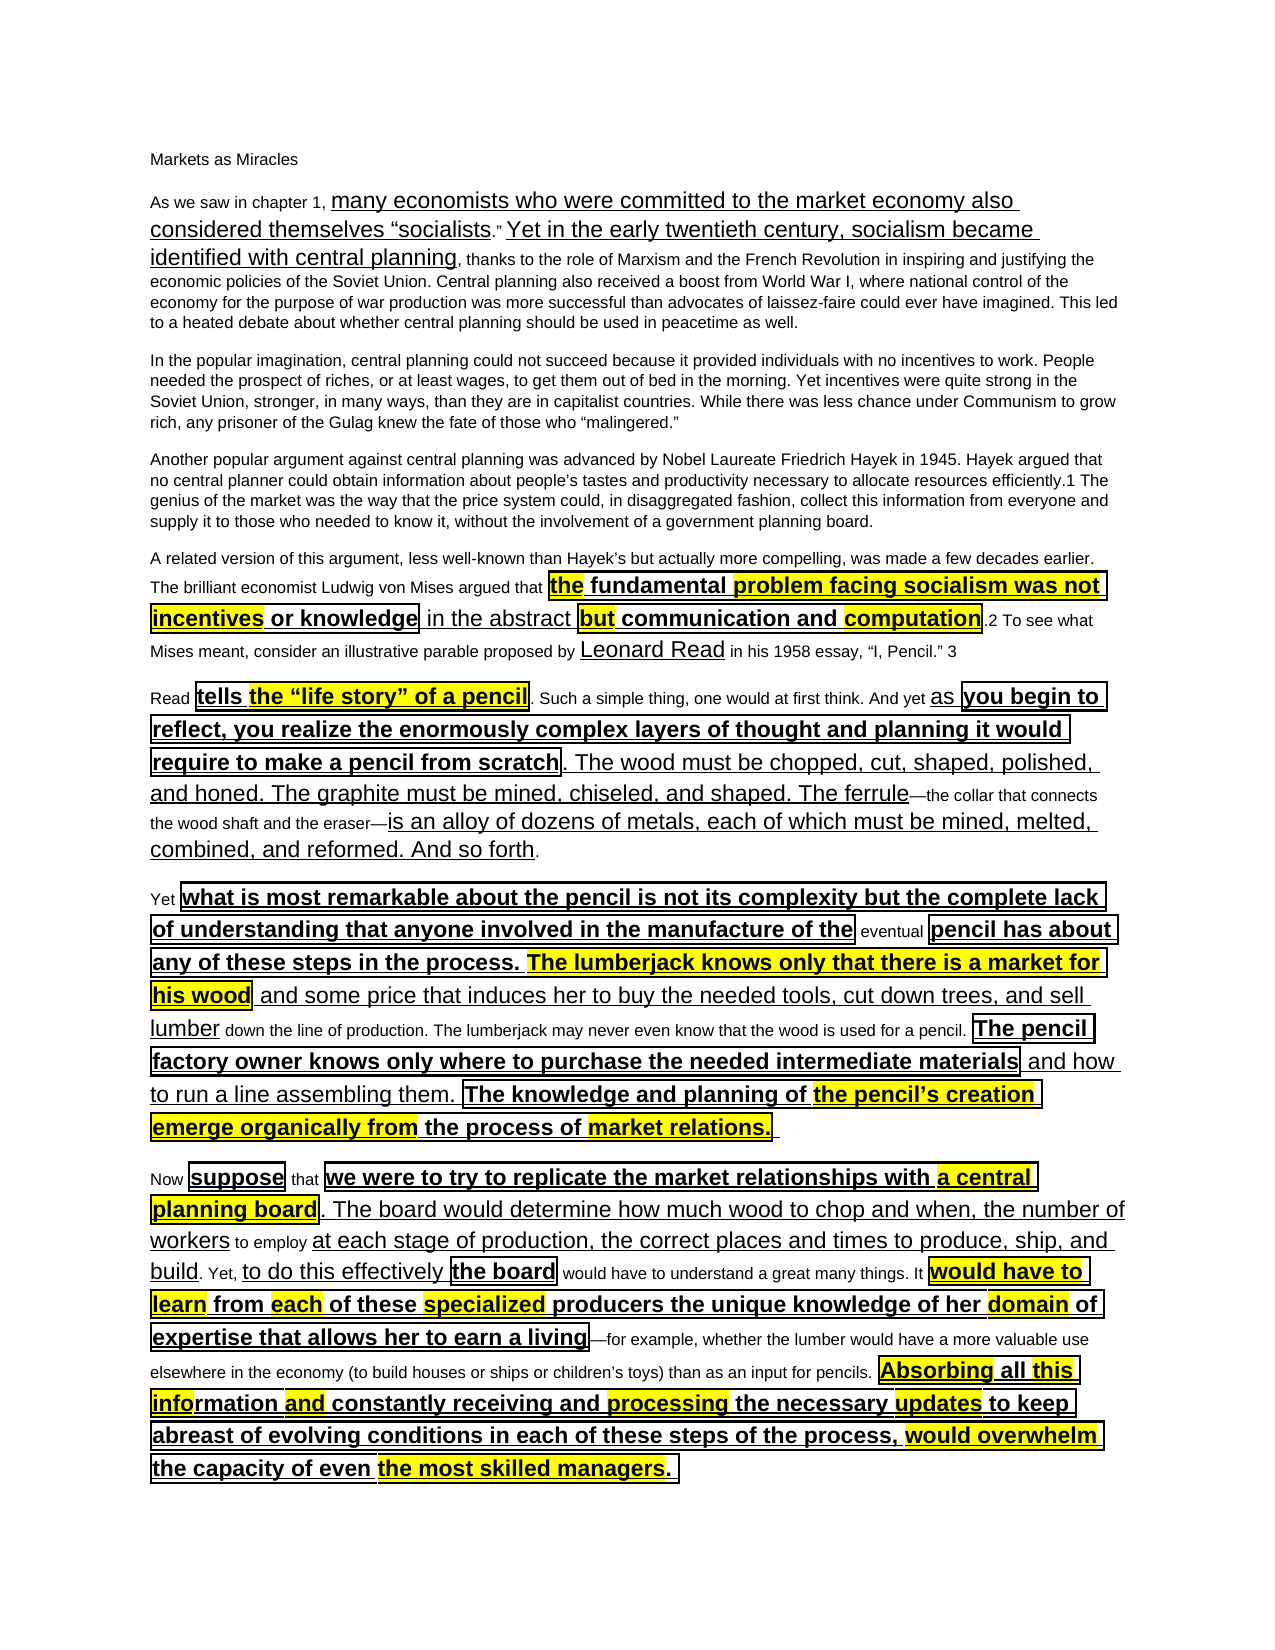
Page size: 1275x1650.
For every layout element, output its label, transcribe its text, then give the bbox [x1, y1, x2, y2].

text A related version of this argument, less well-known than Hayek’s but actually more compelling, was made a few decades earlier. The brilliant economist Ludwig von Mises argued that the fundamental problem facing socialism was not incentives or knowledge in the abstract but communication and computation.2 To see what Mises meant, consider an illustrative parable proposed by Leonard Read in his 1958 essay, “I, Pencil.” 3 [150, 549, 1125, 662]
text Now suppose that we were to try to replicate the market relationships with a central planning board. The board would determine how much wood to chop and when, the number of workers to employ at each stage of production, the correct places and times to produce, ship, and build. Yet, to do this effectively the board would have to understand a great many things. It would have to learn from each of these specialized producers the unique knowledge of her domain of expertise that allows her to earn a living—for example, whether the lumber would have a more valuable use elsewhere in the economy (to build houses or ships or children’s toys) than as an input for pencils. Absorbing all this information and constantly receiving and processing the necessary updates to keep abreast of evolving conditions in each of these steps of the process, would overwhelm the capacity of even the most skilled managers. [150, 1161, 1125, 1219]
text Another popular argument against central planning was advanced by Nobel Laureate Friedrich Hayek in 1945. Hayek argued that no central planner could obtain information about people’s tastes and productivity necessary to allocate resources efficiently.1 The genius of the market was the way that the price system could, in disaggregated fashion, collect this information from everyone and supply it to those who needed to know it, without the involvement of a government planning board. [150, 450, 1125, 531]
text As we saw in chapter 1, many economists who were committed to the market economy also considered themselves “socialists.” Yet in the early twentieth century, socialism became identified with central planning, thanks to the role of Marxism and the French Revolution in inspiring and justifying the economic policies of the Soviet Union. Central planning also received a boost from World War I, where national control of the economy for the purpose of war production was more successful than advocates of laissez-faire could ever have imagined. This led to a heated debate about whether central planning should be used in peacetime as well. [150, 187, 1125, 332]
text In the popular imagination, central planning could not succeed because it provided individuals with no incentives to work. People needed the prospect of riches, or at least wages, to get them out of bed in the morning. Yet incentives were quite strong in the Soviet Union, stronger, in many ways, than they are in capitalist countries. While there was less chance under Communism to grow rich, any prisoner of the Gulag knew the fate of those who “malingered.” [150, 351, 1125, 432]
text Yet what is most remarkable about the pencil is not its complexity but the complete lack of understanding that anyone involved in the manufacture of the eventual pencil has about any of these steps in the process. The lumberjack knows only that there is a market for his wood and some price that induces her to buy the needed tools, cut down trees, and sell lumber down the line of production. The lumberjack may never even know that the wood is used for a pencil. The pencil factory owner knows only where to purchase the needed intermediate materials and how to run a line assembling them. The knowledge and planning of the pencil’s creation emerge organically from the process of market relations. [150, 881, 1125, 1142]
text Read tells the “life story” of a pencil. Such a simple thing, one would at first think. And yet as you begin to reflect, you realize the enormously complex layers of thought and planning it would require to make a pencil from scratch. The wood must be chopped, cut, shaped, polished, and honed. The graphite must be mined, chiseled, and shaped. The ferrule—the collar that connects the wood shaft and the eraser—is an alloy of dozens of metals, each of which must be mined, melted, combined, and reformed. And so forth. [150, 681, 1125, 863]
text Markets as Miracles [150, 150, 1125, 169]
text Now suppose that we were to try to replicate the market relationships with a central planning board. The board would determine how much wood to chop and when, the number of workers to employ at each stage of production, the correct places and times to produce, ship, and build. Yet, to do this effectively the board would have to understand a great many things. It would have to learn from each of these specialized producers the unique knowledge of her domain of expertise that allows her to earn a living—for example, whether the lumber would have a more valuable use elsewhere in the economy (to build houses or ships or children’s toys) than as an input for pencils. Absorbing all this information and constantly receiving and processing the necessary updates to keep abreast of evolving conditions in each of these steps of the process, would overwhelm the capacity of even the most skilled managers. [150, 1220, 1125, 1484]
